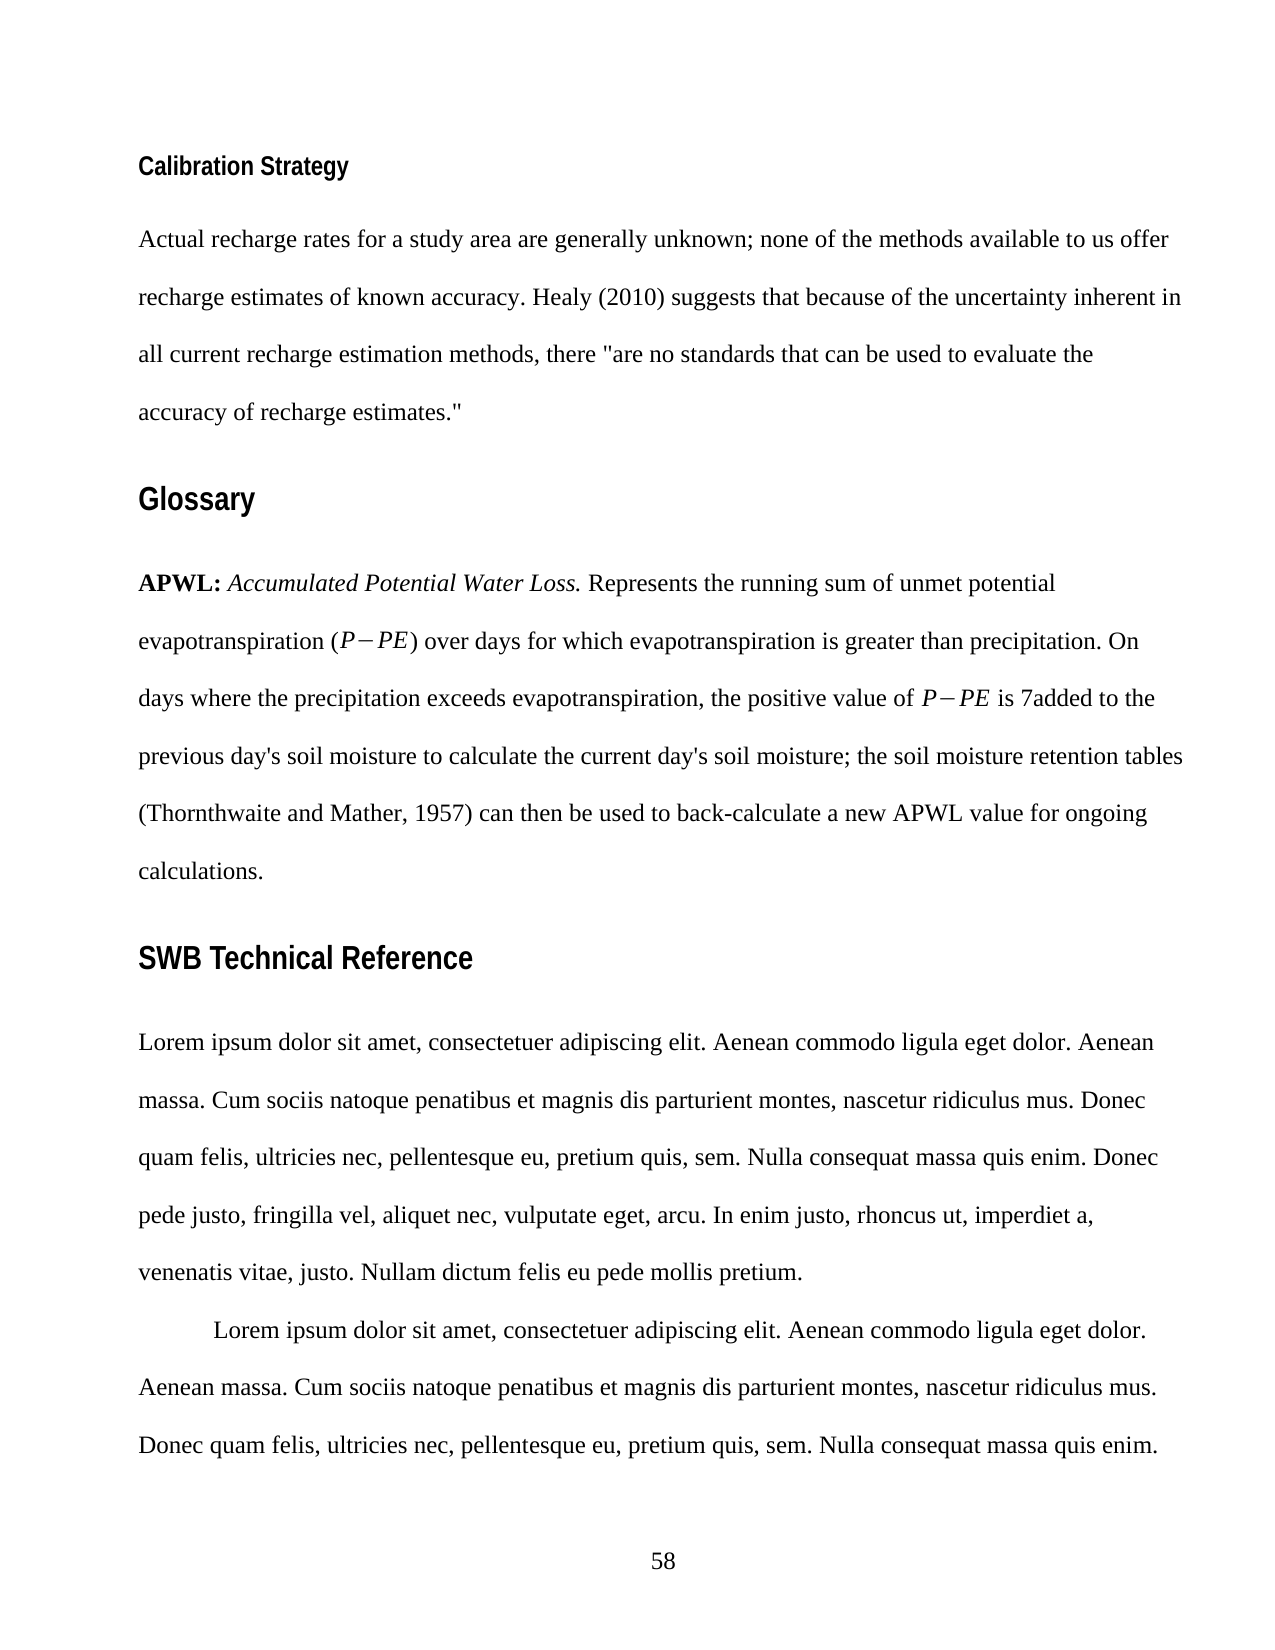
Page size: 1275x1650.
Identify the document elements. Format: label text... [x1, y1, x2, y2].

subtitle Glossary [138, 479, 1185, 518]
subtitle Calibration Strategy [138, 150, 1185, 181]
text Actual recharge rates for a study area are generally unknown; none of the methods available to us offer recharge estimates of known accuracy. Healy (2010) suggests that because of the uncertainty inherent in all current recharge estimation methods, there "are no standards that can be used to evaluate the accuracy of recharge estimates." [138, 224, 1185, 426]
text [138, 1315, 1185, 1459]
text APWL: Accumulated Potential Water Loss. Represents the running sum of unmet potential evapotranspiration () over days for which evapotranspiration is greater than precipitation. On days where the precipitation exceeds evapotranspiration, the positive value of is 7added to the previous day's soil moisture to calculate the current day's soil moisture; the soil moisture retention tables (Thornthwaite and Mather, 1957) can then be used to back-calculate a new APWL value for ongoing calculations. [138, 568, 1185, 885]
subtitle SWB Technical Reference [138, 938, 1185, 977]
